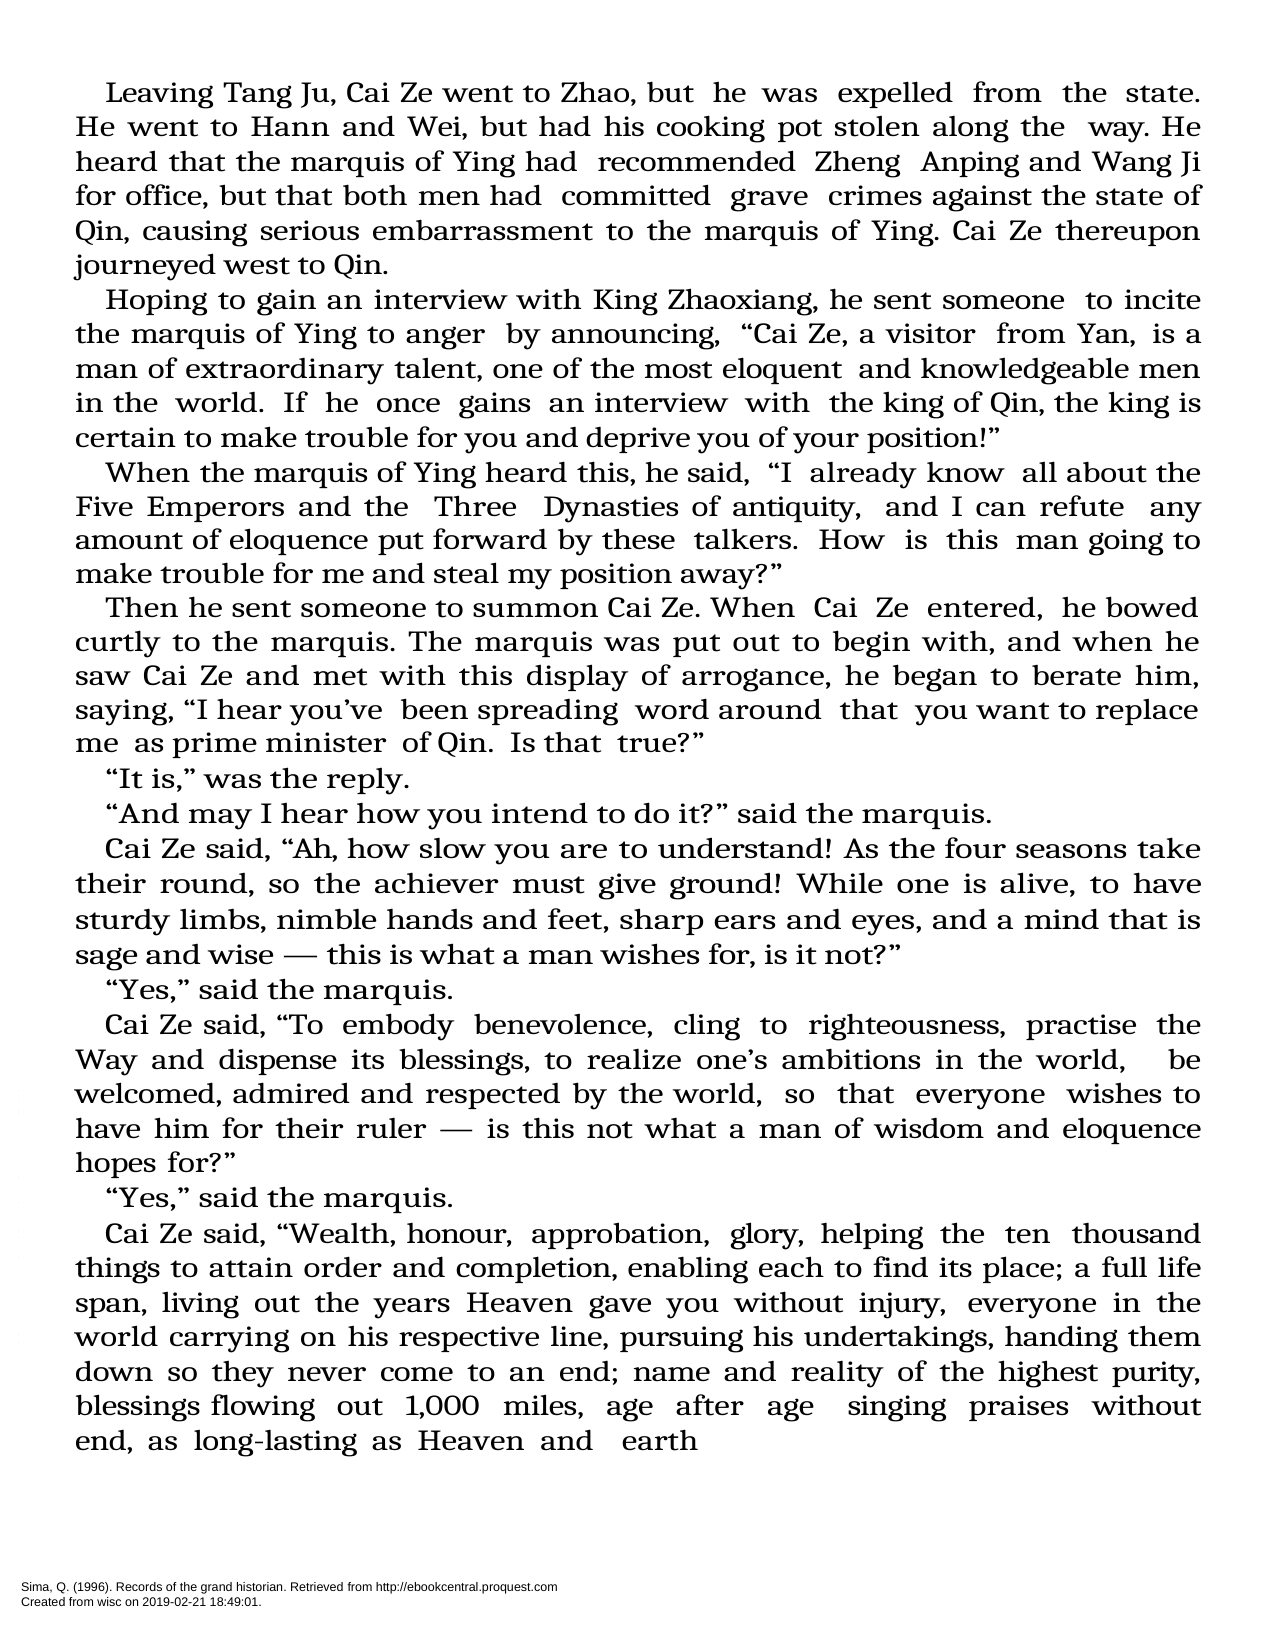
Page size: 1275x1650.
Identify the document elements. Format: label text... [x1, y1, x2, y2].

text Cai Ze said, “Ah, how slow you are to understand! As the four seasons take their round, so the achiever must give ground! While one is alive, to have sturdy limbs, nimble hands and feet, sharp ears and eyes, and a mind that is sage and wise — this is what a man wishes for, is it not?” [75, 832, 1201, 972]
text Cai Ze said, “Wealth, honour, approbation, glory, helping the ten thousand things to attain order and completion, enabling each to find its place; a full life span, living out the years Heaven gave you without injury, everyone in the world carrying on his respective line, pursuing his undertakings, handing them down so they never come to an end; name and reality of the highest purity, blessings flowing out 1,000 miles, age after age singing praises without end, as long-lasting as Heaven and earth [75, 1217, 1202, 1457]
text “It is,” was the reply. [105, 762, 1212, 795]
text When the marquis of Ying heard this, he said, “I already know all about the Five Emperors and the Three Dynasties of antiquity, and I can refute any amount of eloquence put forward by these talkers. How is this man going to make trouble for me and steal my position away?” [75, 456, 1202, 591]
text Leaving Tang Ju, Cai Ze went to Zhao, but he was expelled from the state. He went to Hann and Wei, but had his cooking pot stolen along the way. He heard that the marquis of Ying had recommended Zheng Anping and Wang Ji for office, but that both men had committed grave crimes against the state of Qin, causing serious embarrassment to the marquis of Ying. Cai Ze thereupon journeyed west to Qin. [75, 76, 1201, 282]
text Hoping to gain an interview with King Zhaoxiang, he sent someone to incite the marquis of Ying to anger by announcing, “Cai Ze, a visitor from Yan, is a man of extraordinary talent, one of the most eloquent and knowledgeable men in the world. If he once gains an interview with the king of Qin, the king is certain to make trouble for you and deprive you of your position!” [75, 283, 1202, 454]
text Cai Ze said, “To embody benevolence, cling to righteousness, practise the Way and dispense its blessings, to realize one’s ambitions in the world, be welcomed, admired and respected by the world, so that everyone wishes to have him for their ruler — is this not what a man of wisdom and eloquence hopes for?” [75, 1008, 1201, 1180]
text “Yes,” said the marquis. [105, 1182, 1212, 1215]
text “And may I hear how you intend to do it?” said the marquis. [105, 797, 1212, 831]
text “Yes,” said the marquis. [105, 973, 1212, 1007]
text Then he sent someone to summon Cai Ze. When Cai Ze entered, he bowed curtly to the marquis. The marquis was put out to begin with, and when he saw Cai Ze and met with this display of arrogance, he began to berate him, saying, “I hear you’ve been spreading word around that you want to replace me as prime minister of Qin. Is that true?” [75, 591, 1202, 760]
